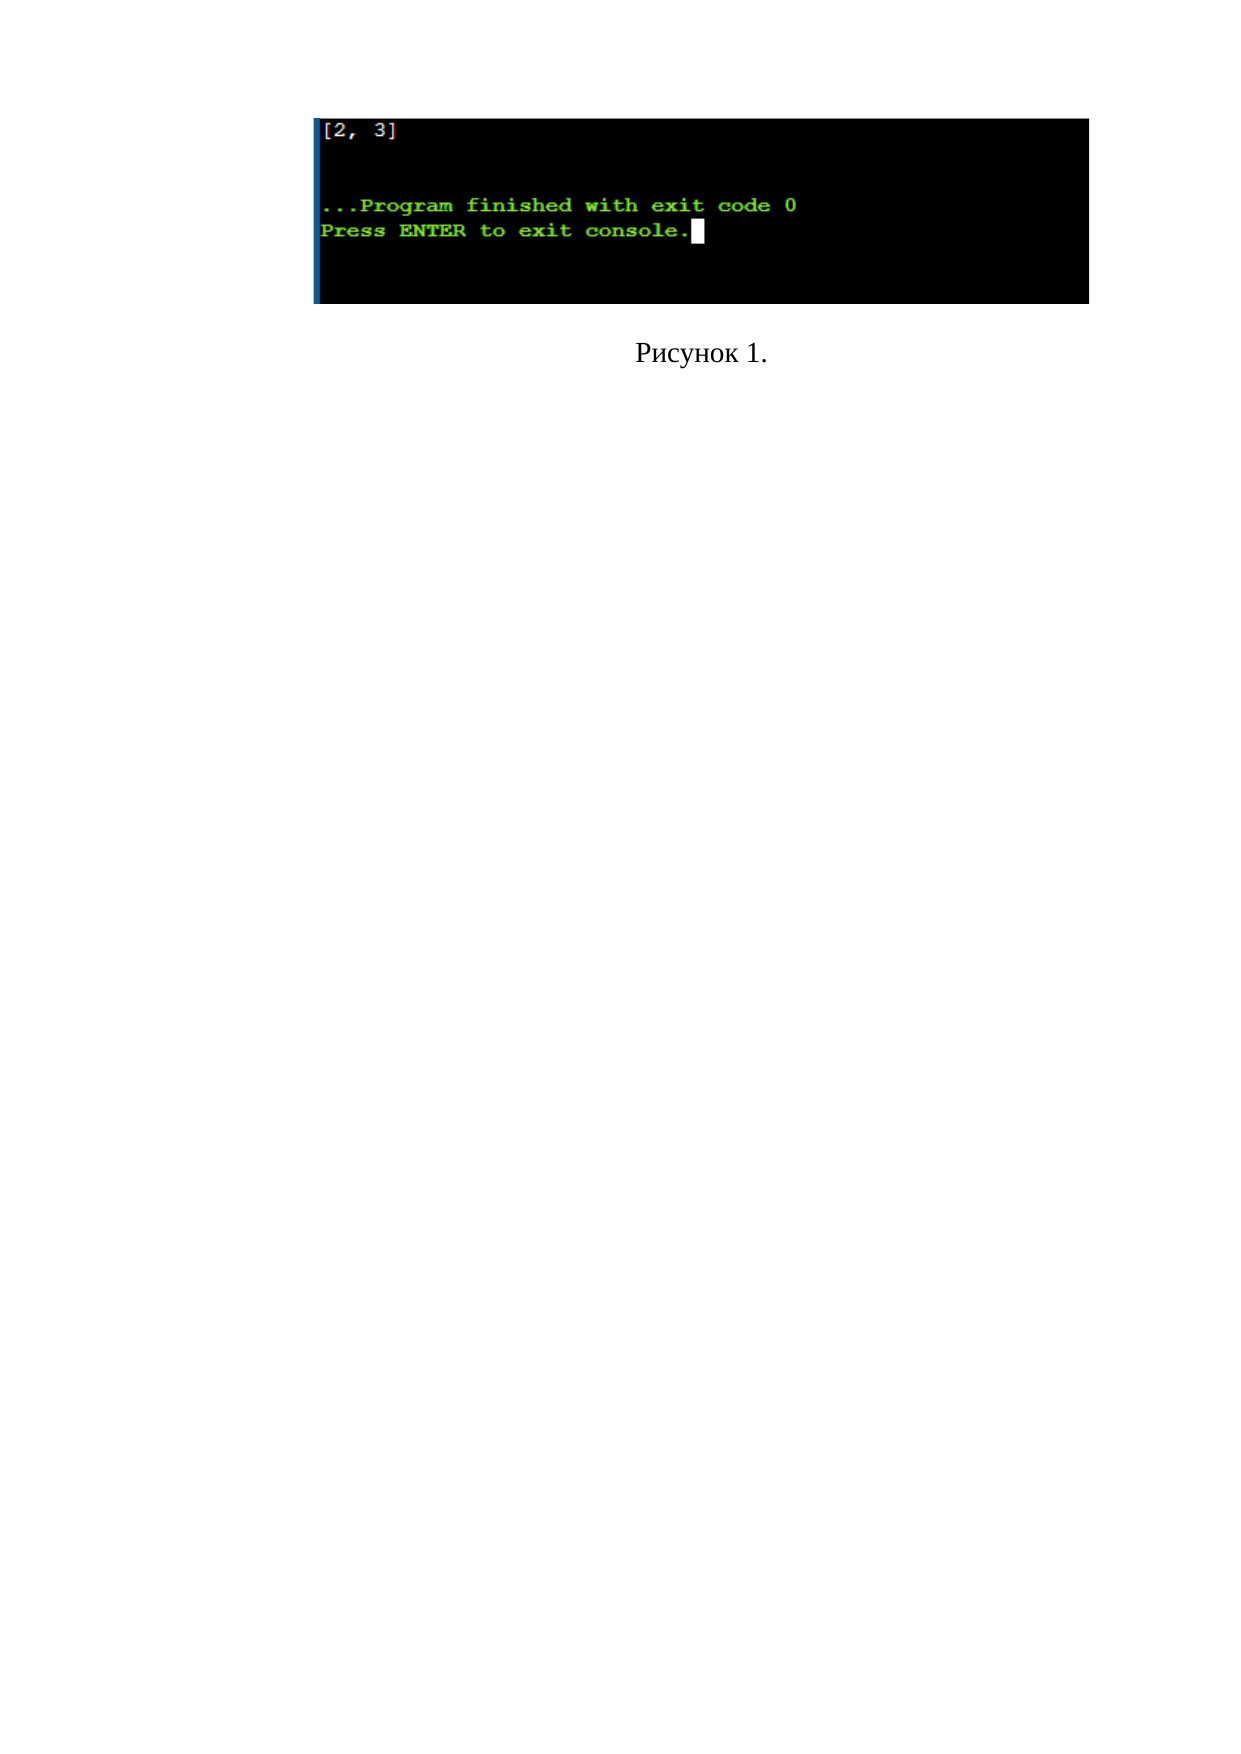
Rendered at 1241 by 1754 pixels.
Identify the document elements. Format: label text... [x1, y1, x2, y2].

picture [313, 118, 1090, 304]
text Рисунок 1. [177, 335, 1152, 368]
